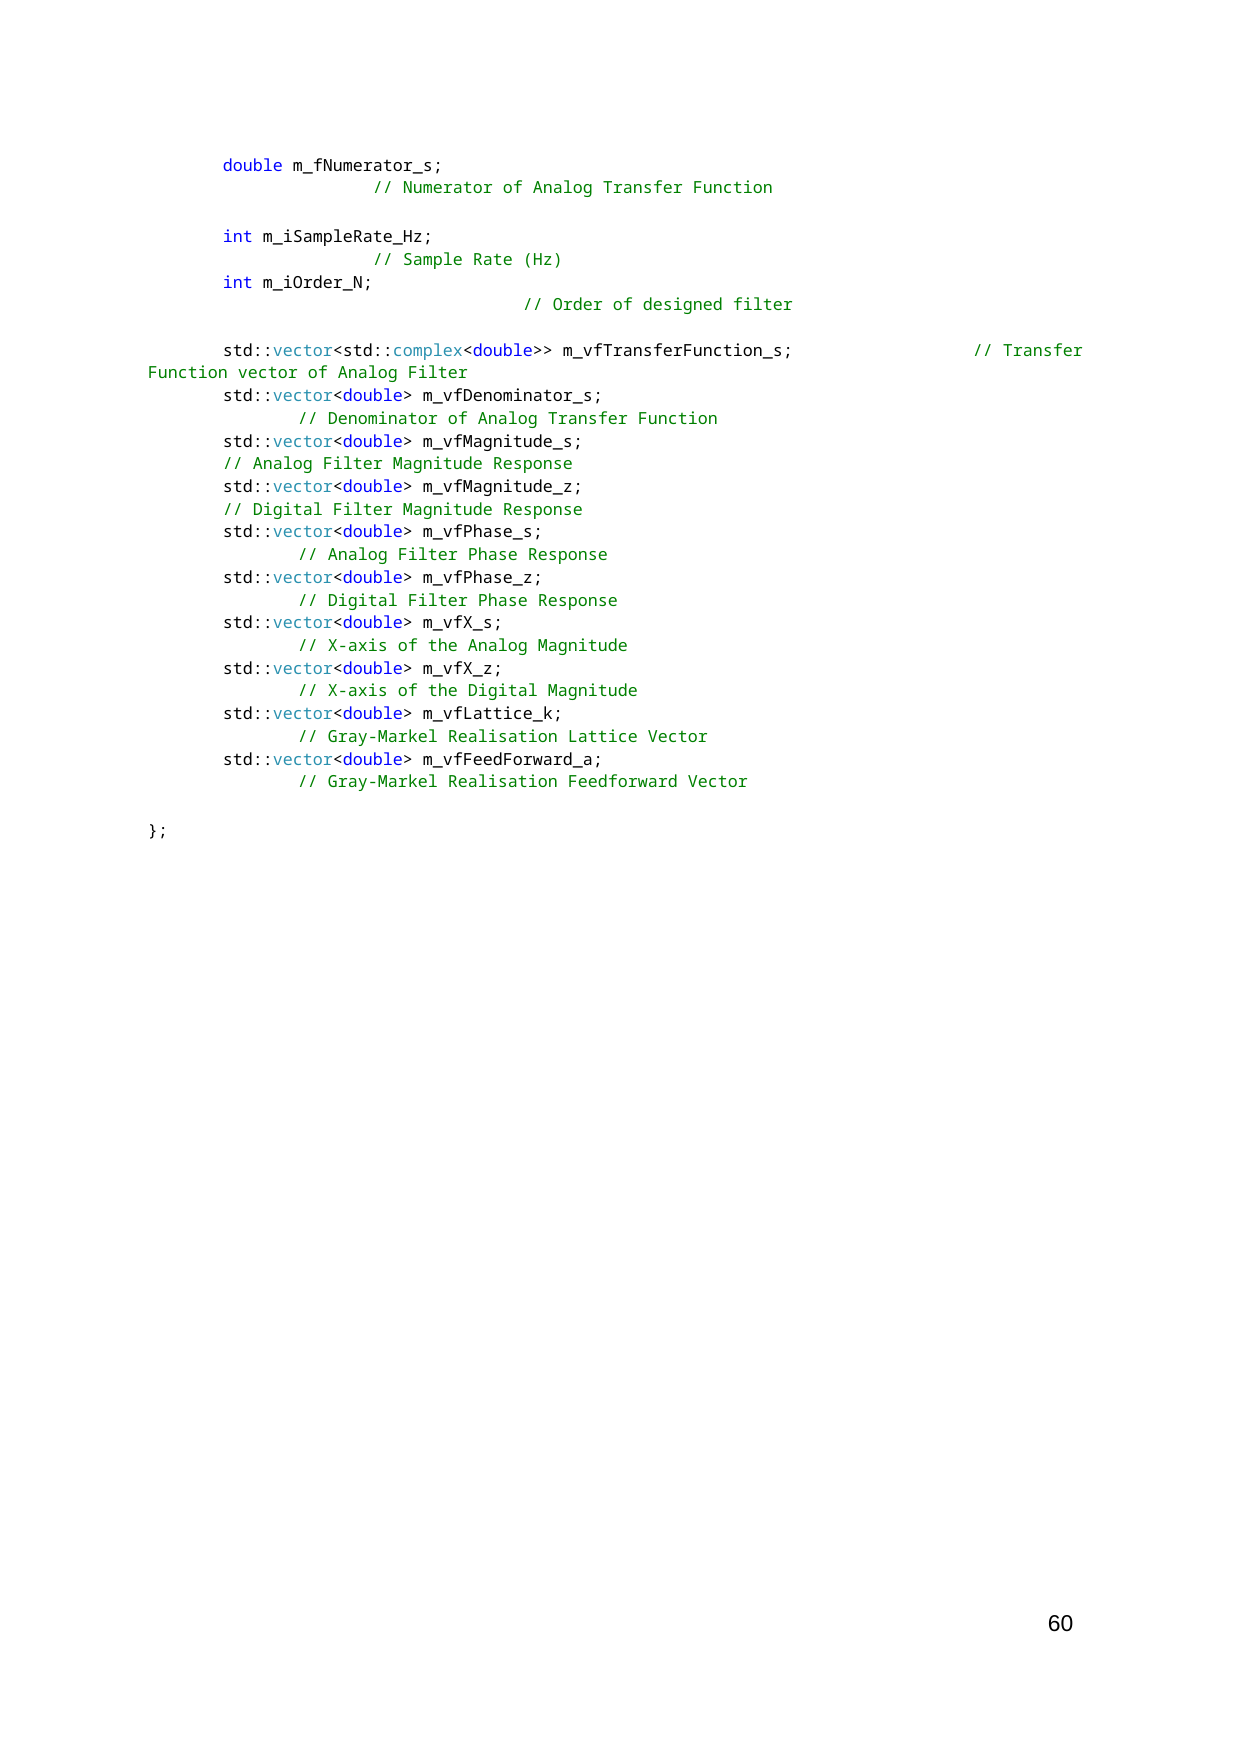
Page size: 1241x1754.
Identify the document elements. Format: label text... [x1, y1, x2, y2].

text int m_iSampleRate_Hz; // Sample Rate (Hz) [148, 225, 1122, 270]
text std::vector<std::complex<double>> m_vfTransferFunction_s; // Transfer Function vector of Analog Filter [148, 338, 1122, 384]
text std::vector<double> m_vfFeedForward_a; // Gray-Markel Realisation Feedforward Vector [148, 747, 1122, 793]
text std::vector<double> m_vfPhase_z; // Digital Filter Phase Response [148, 566, 1122, 611]
text std::vector<double> m_vfMagnitude_s; // Analog Filter Magnitude Response [148, 429, 1122, 475]
text std::vector<double> m_vfPhase_s; // Analog Filter Phase Response [148, 520, 1122, 566]
text int m_iOrder_N; // Order of designed filter [148, 270, 1122, 316]
text std::vector<double> m_vfX_z; // X-axis of the Digital Magnitude [148, 656, 1122, 702]
text std::vector<double> m_vfDenominator_s; // Denominator of Analog Transfer Function [148, 384, 1122, 429]
text }; [148, 819, 1122, 842]
text std::vector<double> m_vfX_s; // X-axis of the Analog Magnitude [148, 611, 1122, 656]
text std::vector<double> m_vfLattice_k; // Gray-Markel Realisation Lattice Vector [148, 702, 1122, 747]
text double m_fNumerator_s; // Numerator of Analog Transfer Function [148, 153, 1122, 198]
text std::vector<double> m_vfMagnitude_z; // Digital Filter Magnitude Response [148, 475, 1122, 520]
